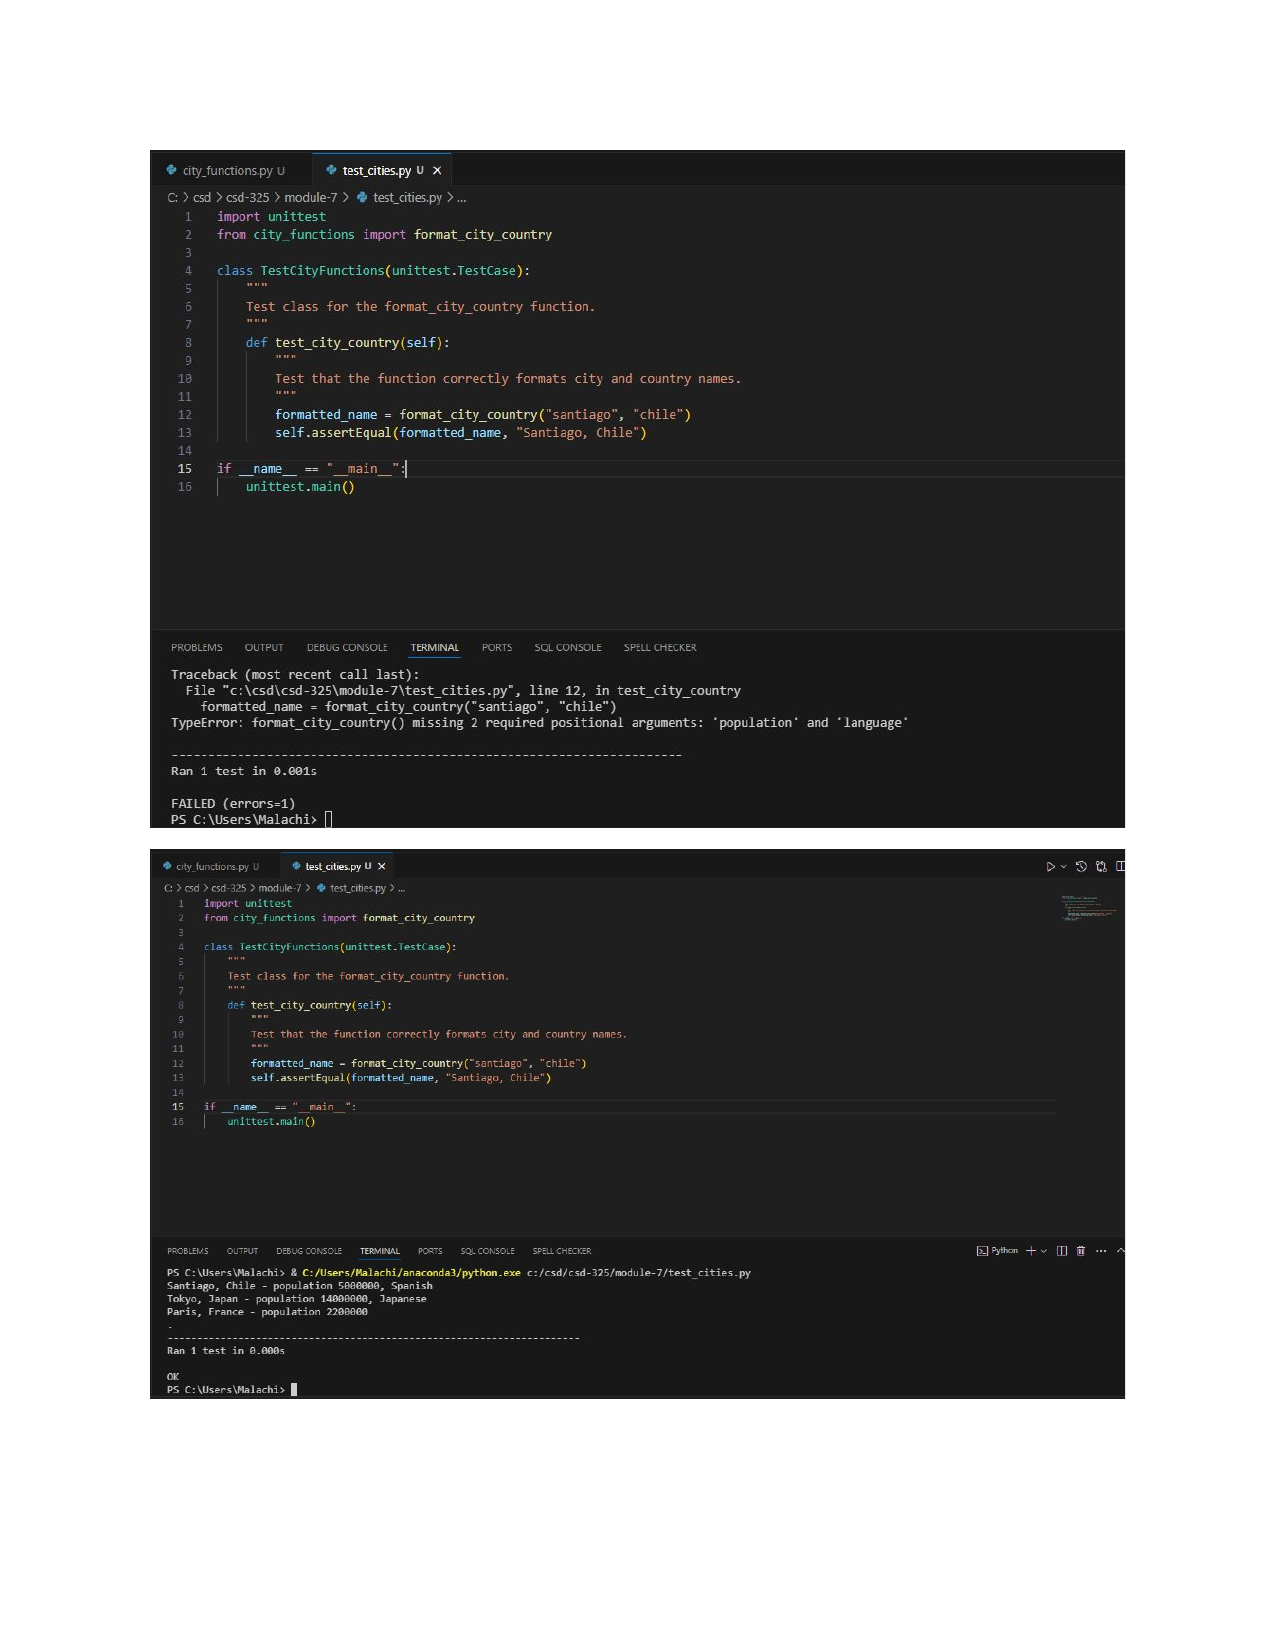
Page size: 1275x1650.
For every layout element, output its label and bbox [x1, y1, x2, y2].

picture [150, 150, 1125, 828]
picture [150, 849, 1125, 1399]
